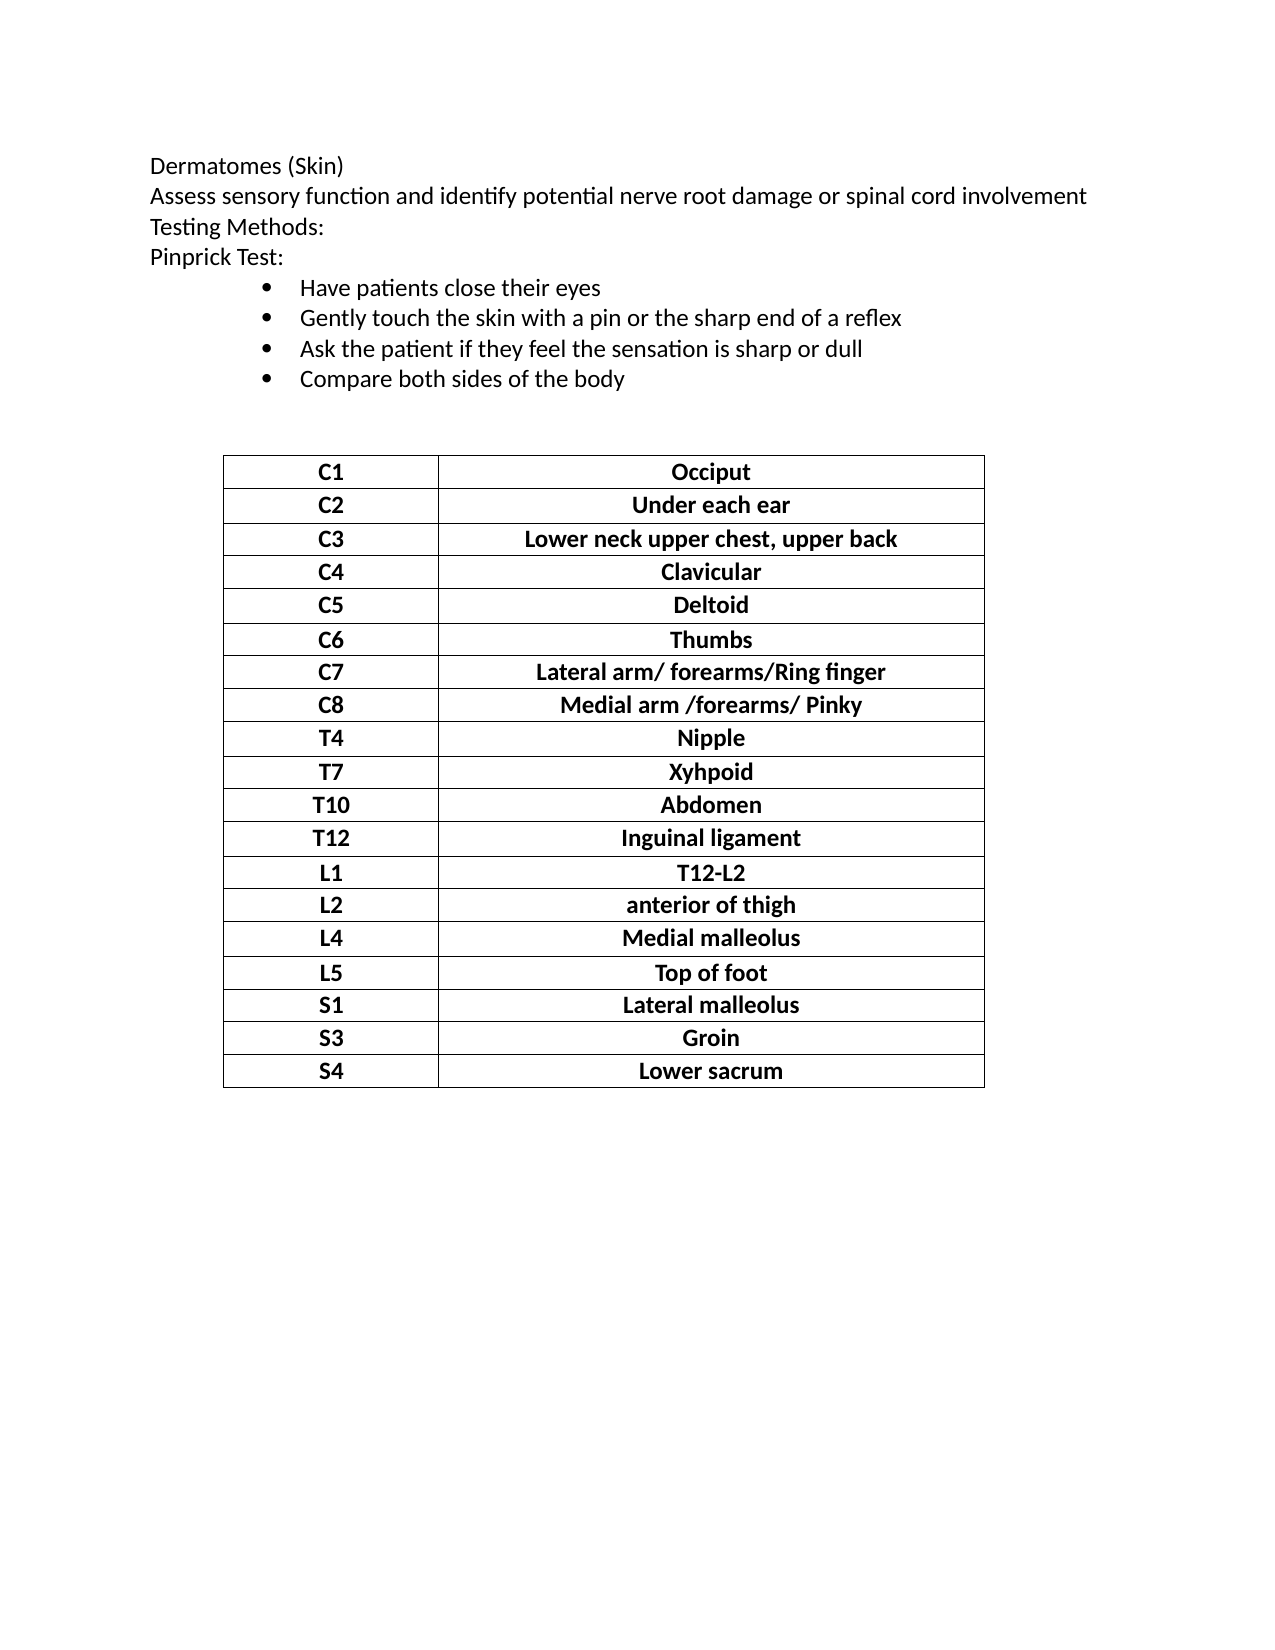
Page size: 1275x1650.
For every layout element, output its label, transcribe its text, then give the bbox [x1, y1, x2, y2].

table_cell T12-L2 [439, 857, 984, 888]
list Have patients close their eyes [262, 272, 1125, 303]
table_cell Thumbs [439, 624, 984, 655]
table_cell Medial malleolus [439, 922, 984, 956]
table_cell Lateral arm/ forearms/Ring finger [439, 656, 984, 688]
table_cell Under each ear [439, 489, 984, 523]
list Ask the patient if they feel the sensation is sharp or dull [262, 333, 1125, 364]
table_header C1 [224, 456, 438, 488]
table_cell S1 [224, 990, 438, 1021]
table_cell Medial arm /forearms/ Pinky [439, 689, 984, 721]
table_cell Nipple [439, 722, 984, 756]
table_cell T12 [224, 822, 438, 856]
table_cell T4 [224, 722, 438, 756]
table_cell Clavicular [439, 556, 984, 588]
table_cell T10 [224, 789, 438, 821]
table_cell T7 [224, 757, 438, 788]
table_header Occiput [439, 456, 984, 488]
text Testing Methods: [150, 211, 1125, 242]
text Dermatomes (Skin) [150, 150, 1125, 181]
table_cell Abdomen [439, 789, 984, 821]
table_cell anterior of thigh [439, 889, 984, 921]
table_cell C5 [224, 589, 438, 623]
table_cell L5 [224, 957, 438, 988]
list Gently touch the skin with a pin or the sharp end of a reflex [262, 303, 1125, 333]
table_cell C4 [224, 556, 438, 588]
table_cell Lower sacrum [439, 1055, 984, 1087]
table_cell L4 [224, 922, 438, 956]
table_cell Xyhpoid [439, 757, 984, 788]
table_cell Groin [439, 1022, 984, 1054]
table_cell Lower neck upper chest, upper back [439, 524, 984, 555]
table_cell Top of foot [439, 957, 984, 988]
table_cell C7 [224, 656, 438, 688]
text Assess sensory function and identify potential nerve root damage or spinal cord involvement [150, 181, 1125, 211]
text Pinprick Test: [150, 242, 1125, 272]
table_cell Deltoid [439, 589, 984, 623]
table_cell Lateral malleolus [439, 990, 984, 1021]
table_cell C3 [224, 524, 438, 555]
table_cell C8 [224, 689, 438, 721]
table_cell C6 [224, 624, 438, 655]
table_cell S3 [224, 1022, 438, 1054]
table_cell C2 [224, 489, 438, 523]
table_cell S4 [224, 1055, 438, 1087]
table_cell L1 [224, 857, 438, 888]
table_cell L2 [224, 889, 438, 921]
table_cell Inguinal ligament [439, 822, 984, 856]
list Compare both sides of the body [262, 364, 1125, 394]
